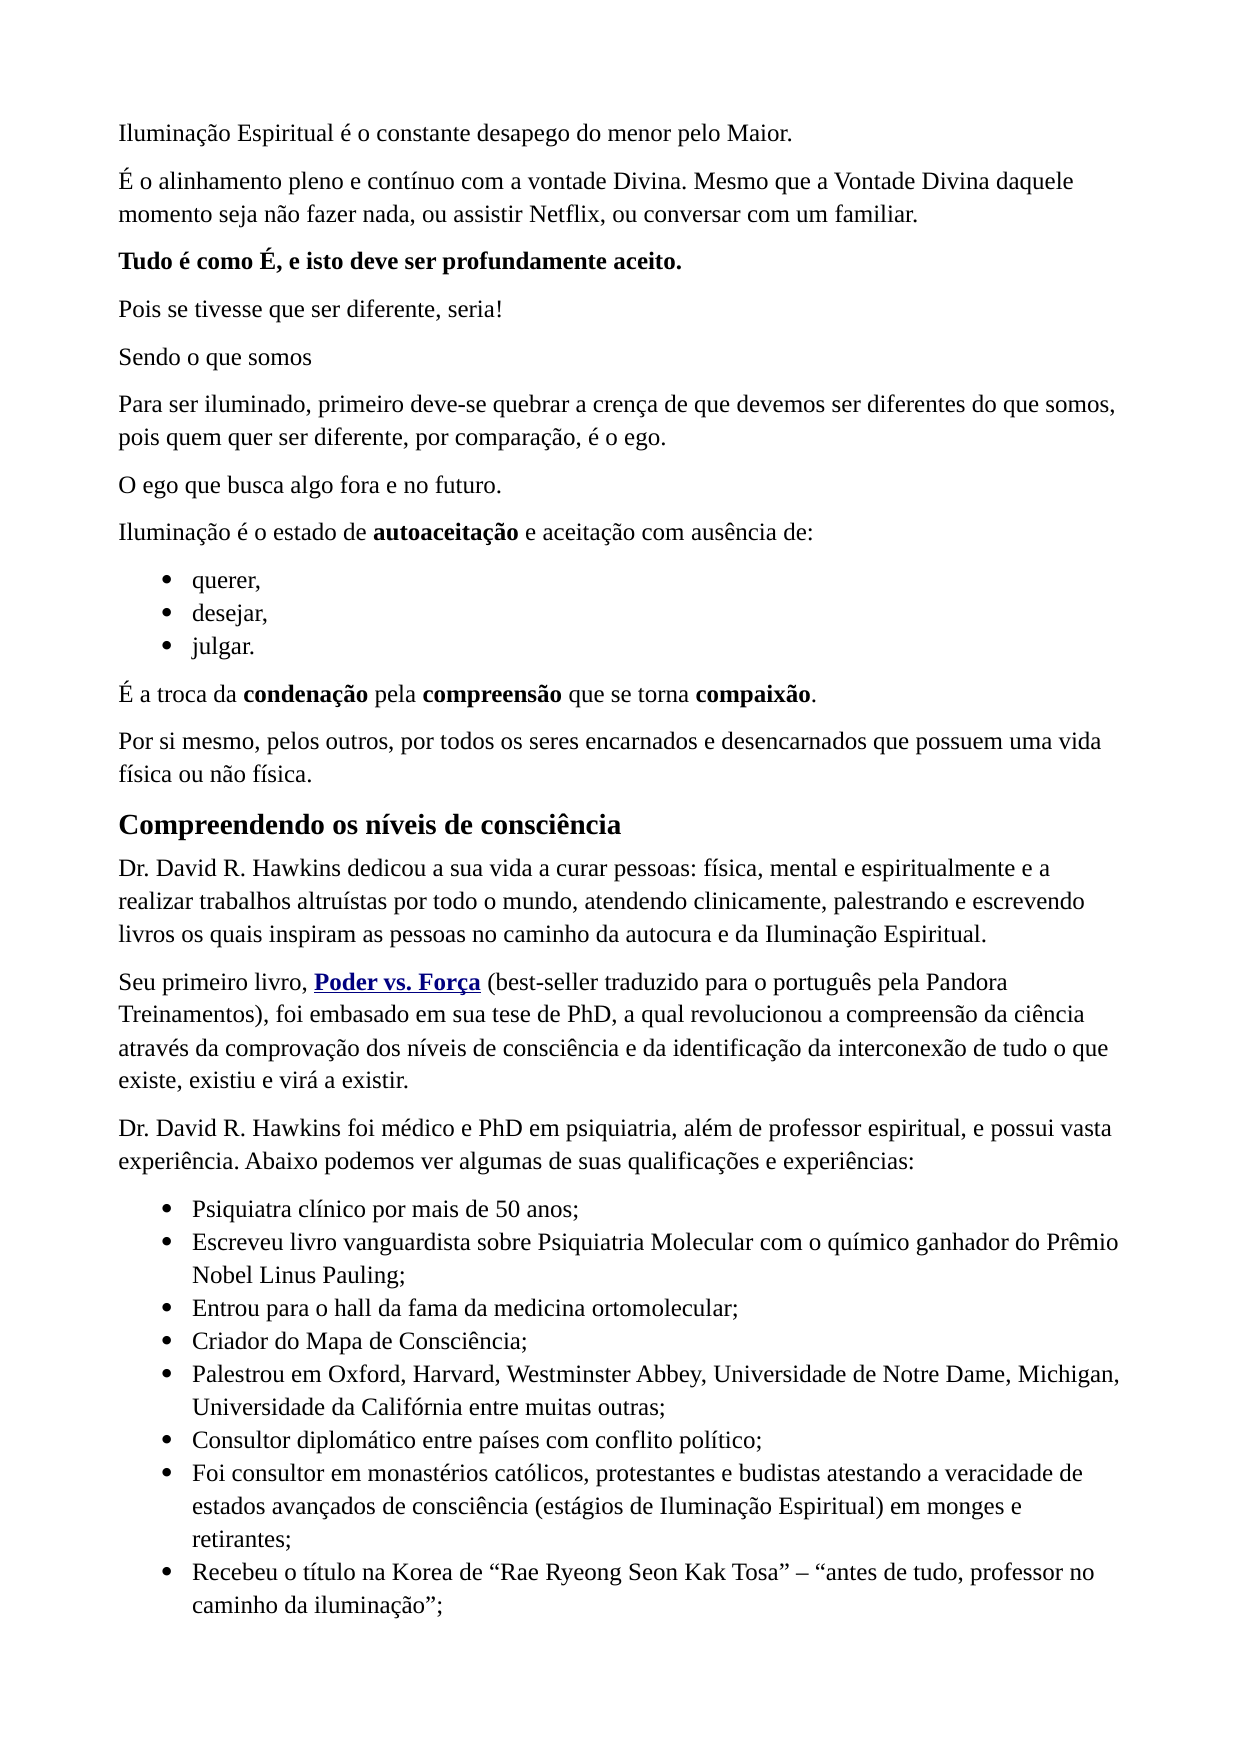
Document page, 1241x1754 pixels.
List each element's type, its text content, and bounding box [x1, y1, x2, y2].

list Escreveu livro vanguardista sobre Psiquiatria Molecular com o químico ganhador do Prêmio Nobel Linus Pauling; [162, 1227, 1122, 1289]
text Para ser iluminado, primeiro deve-se quebrar a crença de que devemos ser diferentes do que somos, pois quem quer ser diferente, por comparação, é o ego. [118, 389, 1122, 451]
text Por si mesmo, pelos outros, por todos os seres encarnados e desencarnados que possuem uma vida física ou não física. [118, 726, 1122, 788]
text É o alinhamento pleno e contínuo com a vontade Divina. Mesmo que a Vontade Divina daquele momento seja não fazer nada, ou assistir Netflix, ou conversar com um familiar. [118, 166, 1122, 227]
text Pois se tivesse que ser diferente, seria! [118, 294, 1122, 323]
text Dr. David R. Hawkins foi médico e PhD em psiquiatria, além de professor espiritual, e possui vasta experiência. Abaixo podemos ver algumas de suas qualificações e experiências: [118, 1113, 1122, 1175]
text Iluminação Espiritual é o constante desapego do menor pelo Maior. [118, 118, 1122, 147]
list Consultor diplomático entre países com conflito político; [162, 1425, 1122, 1454]
text O ego que busca algo fora e no futuro. [118, 470, 1122, 498]
list desejar, [162, 598, 1122, 627]
list julgar. [162, 631, 1122, 660]
text Tudo é como É, e isto deve ser profundamente aceito. [118, 246, 1122, 275]
list querer, [162, 565, 1122, 594]
subtitle Compreendendo os níveis de consciência [118, 807, 1122, 840]
text Seu primeiro livro, Poder vs. Força (best-seller traduzido para o português pela Pandora Treinamentos), foi embasado em sua tese de PhD, a qual revolucionou a compreensão da ciência através da comprovação dos níveis de consciência e da identificação da interconexão de tudo o que existe, existiu e virá a existir. [118, 967, 1122, 1094]
text É a troca da condenação pela compreensão que se torna compaixão. [118, 679, 1122, 707]
list Foi consultor em monastérios católicos, protestantes e budistas atestando a veracidade de estados avançados de consciência (estágios de Iluminação Espiritual) em monges e retirantes; [162, 1458, 1122, 1553]
list Entrou para o hall da fama da medicina ortomolecular; [162, 1293, 1122, 1322]
text Iluminação é o estado de autoaceitação e aceitação com ausência de: [118, 517, 1122, 546]
list Recebeu o título na Korea de “Rae Ryeong Seon Kak Tosa” – “antes de tudo, professor no caminho da iluminação”; [162, 1557, 1122, 1619]
text Dr. David R. Hawkins dedicou a sua vida a curar pessoas: física, mental e espiritualmente e a realizar trabalhos altruístas por todo o mundo, atendendo clinicamente, palestrando e escrevendo livros os quais inspiram as pessoas no caminho da autocura e da Iluminação Espiritual. [118, 853, 1122, 948]
list Palestrou em Oxford, Harvard, Westminster Abbey, Universidade de Notre Dame, Michigan, Universidade da Califórnia entre muitas outras; [162, 1359, 1122, 1421]
list Psiquiatra clínico por mais de 50 anos; [162, 1194, 1122, 1223]
list Criador do Mapa de Consciência; [162, 1326, 1122, 1355]
text Sendo o que somos [118, 342, 1122, 370]
